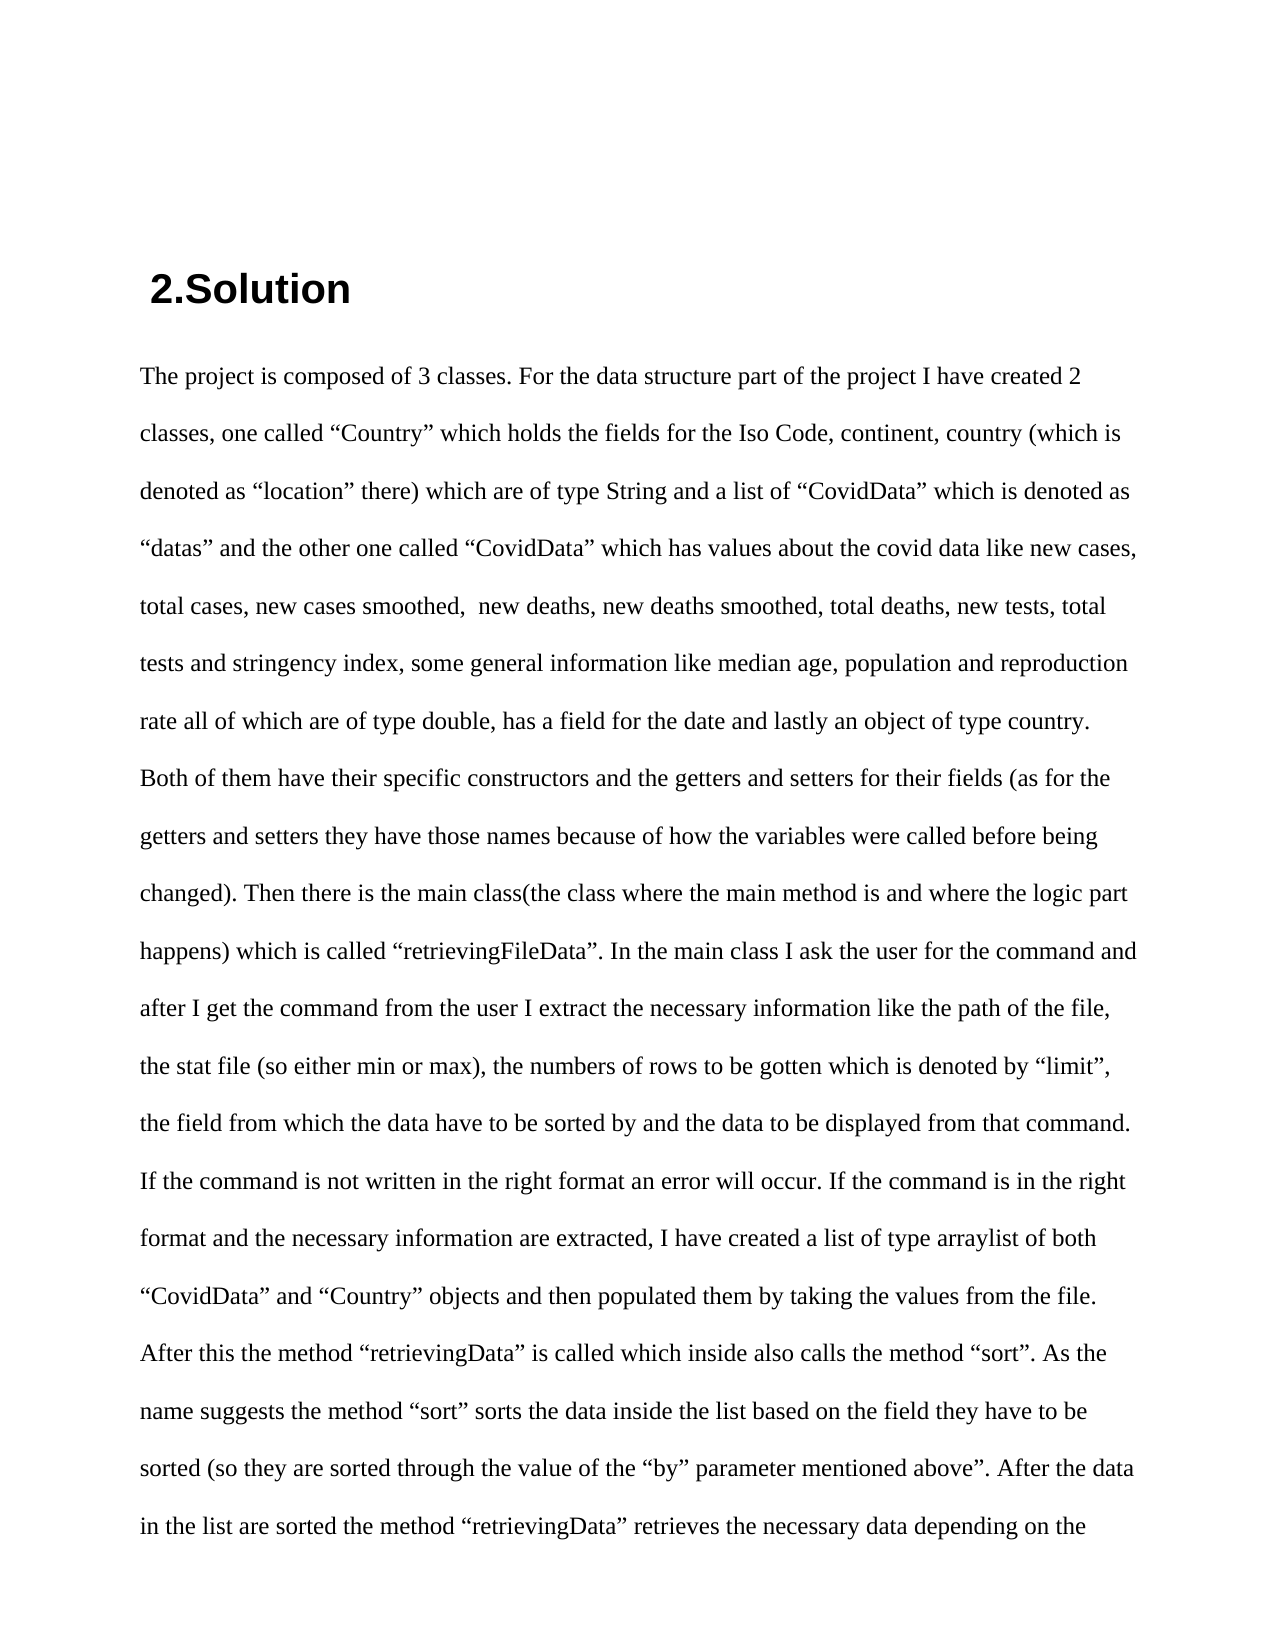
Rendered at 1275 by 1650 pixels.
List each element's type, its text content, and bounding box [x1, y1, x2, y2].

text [139, 361, 1137, 1539]
subtitle 2.Solution [150, 265, 1137, 313]
